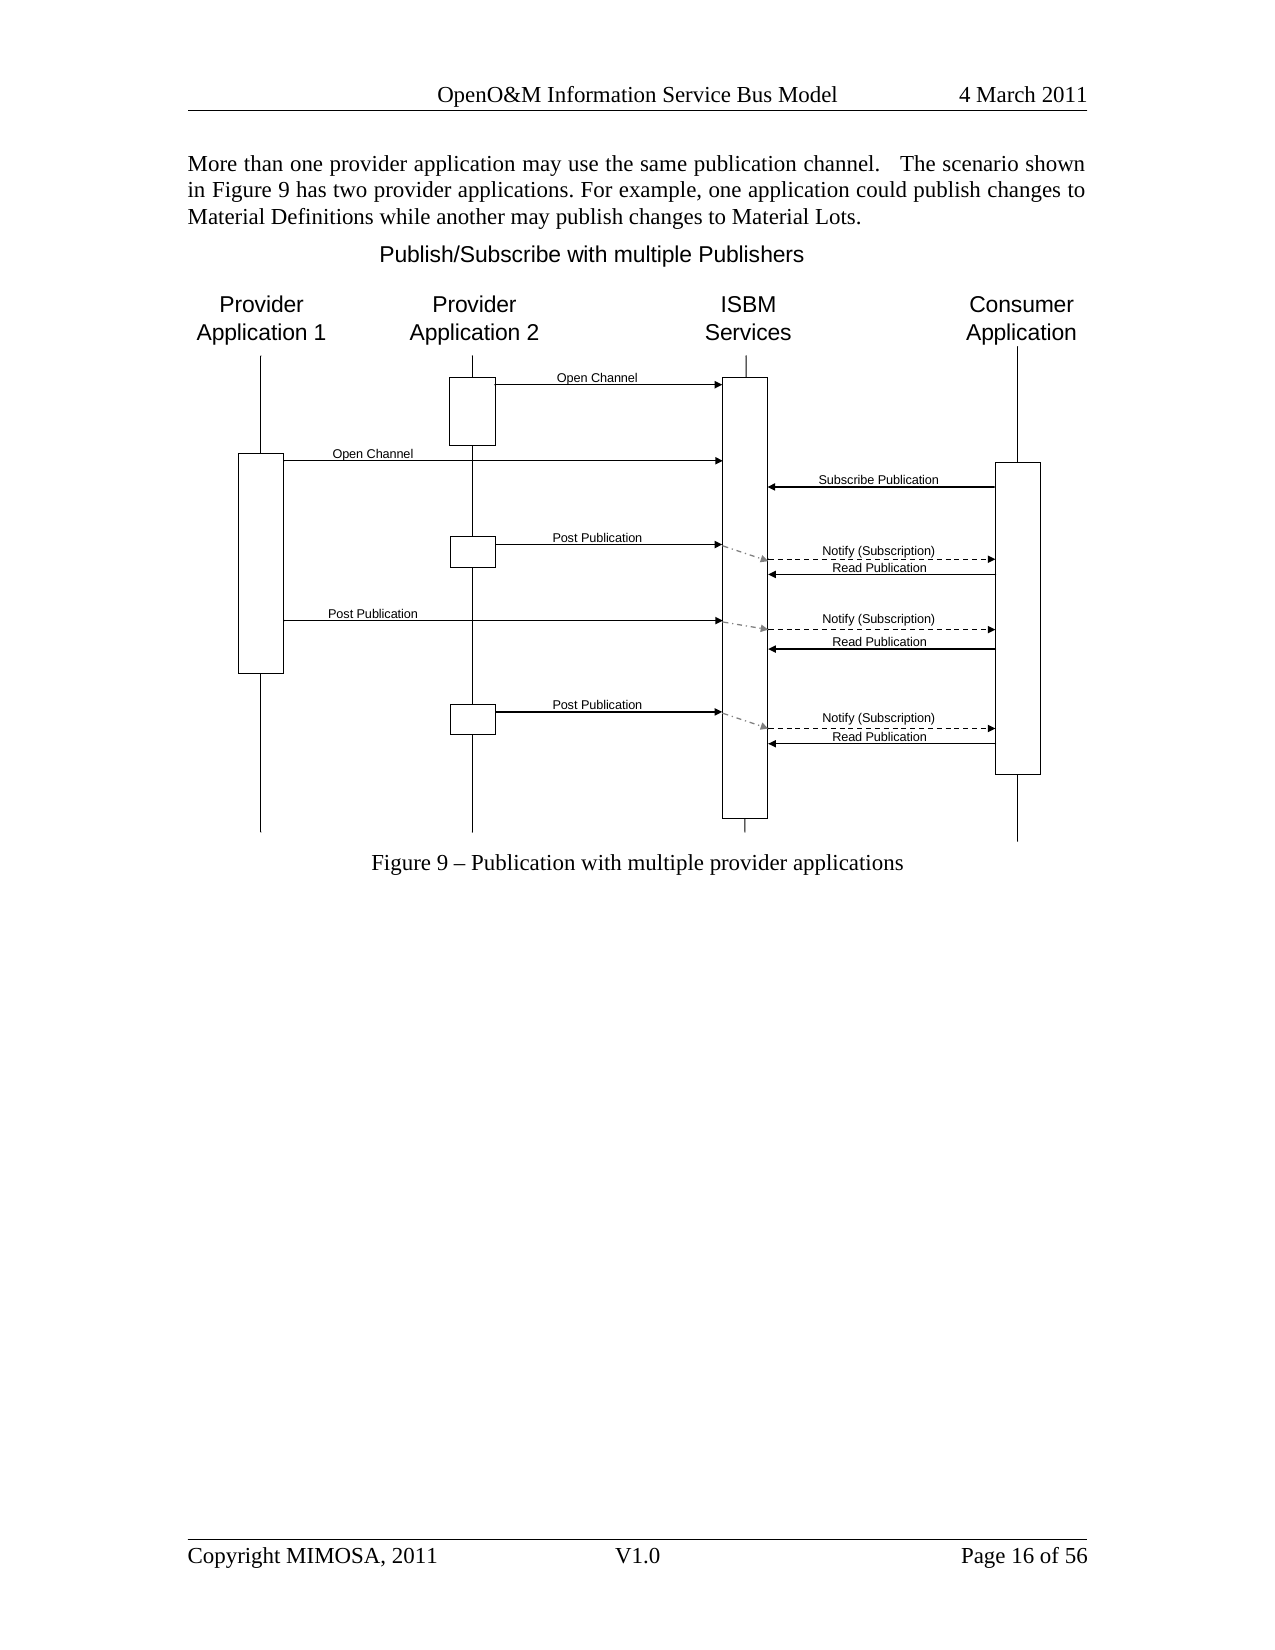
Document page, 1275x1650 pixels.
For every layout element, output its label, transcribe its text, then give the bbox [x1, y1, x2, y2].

text More than one provider application may use the same publication channel. The scenario shown in Figure 9 has two provider applications. For example, one application could publish changes to Material Definitions while another may publish changes to Material Lots. [187, 150, 1087, 229]
text Figure 9 – Publication with multiple provider applications [187, 849, 1087, 876]
